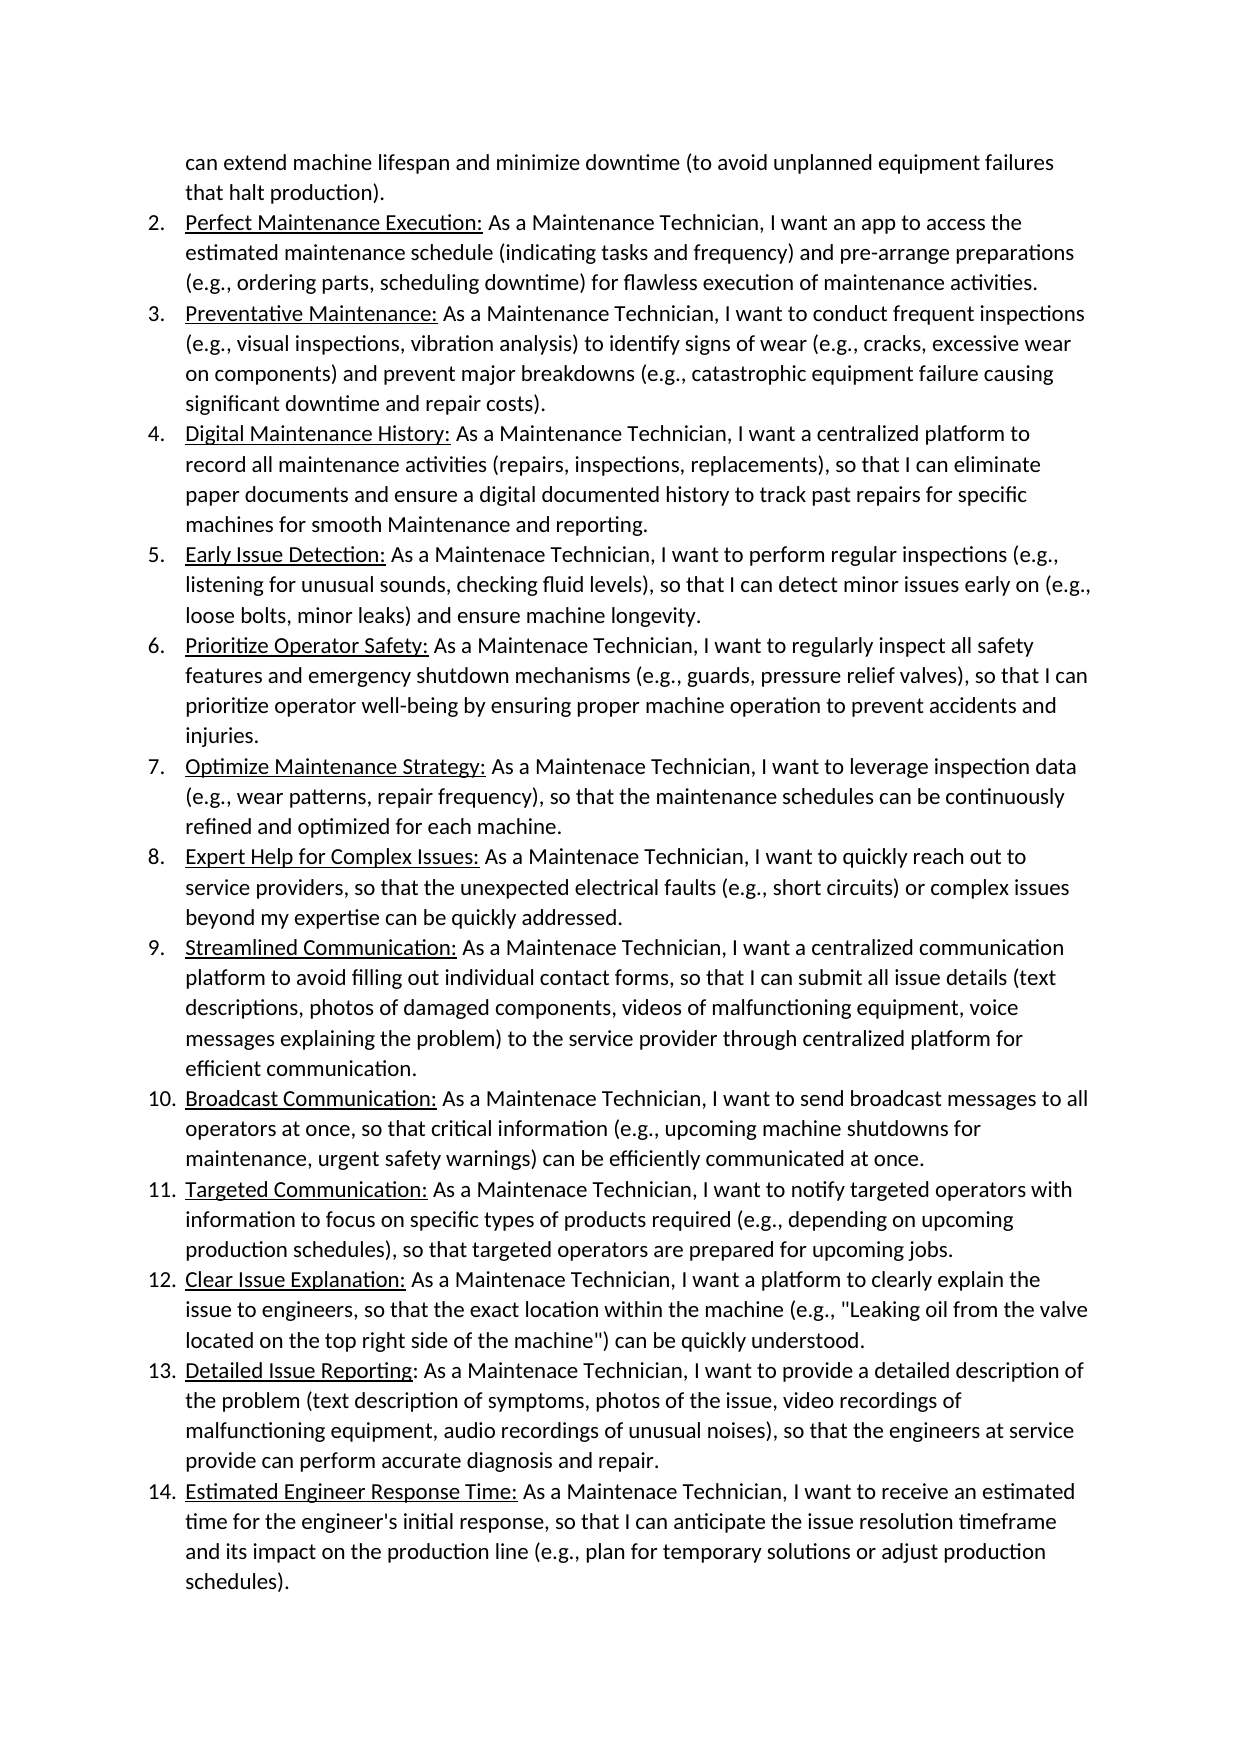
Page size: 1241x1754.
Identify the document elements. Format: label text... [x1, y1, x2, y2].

list Targeted Communication: As a Maintenace Technician, I want to notify targeted operators with information to focus on specific types of products required (e.g., depending on upcoming production schedules), so that targeted operators are prepared for upcoming jobs. [148, 1175, 1093, 1263]
list Detailed Issue Reporting: As a Maintenace Technician, I want to provide a detailed description of the problem (text description of symptoms, photos of the issue, video recordings of malfunctioning equipment, audio recordings of unusual noises), so that the engineers at service provide can perform accurate diagnosis and repair. [148, 1356, 1093, 1474]
list Broadcast Communication: As a Maintenace Technician, I want to send broadcast messages to all operators at once, so that critical information (e.g., upcoming machine shutdowns for maintenance, urgent safety warnings) can be efficiently communicated at once. [148, 1084, 1093, 1172]
list Expert Help for Complex Issues: As a Maintenace Technician, I want to quickly reach out to service providers, so that the unexpected electrical faults (e.g., short circuits) or complex issues beyond my expertise can be quickly addressed. [148, 842, 1093, 931]
list Preventative Maintenance: As a Maintenance Technician, I want to conduct frequent inspections (e.g., visual inspections, vibration analysis) to identify signs of wear (e.g., cracks, excessive wear on components) and prevent major breakdowns (e.g., catastrophic equipment failure causing significant downtime and repair costs). [148, 299, 1093, 417]
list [148, 148, 1093, 206]
list Perfect Maintenance Execution: As a Maintenance Technician, I want an app to access the estimated maintenance schedule (indicating tasks and frequency) and pre-arrange preparations (e.g., ordering parts, scheduling downtime) for flawless execution of maintenance activities. [148, 208, 1093, 296]
list Digital Maintenance History: As a Maintenance Technician, I want a centralized platform to record all maintenance activities (repairs, inspections, replacements), so that I can eliminate paper documents and ensure a digital documented history to track past repairs for specific machines for smooth Maintenance and reporting. [148, 419, 1093, 538]
list Streamlined Communication: As a Maintenace Technician, I want a centralized communication platform to avoid filling out individual contact forms, so that I can submit all issue details (text descriptions, photos of damaged components, videos of malfunctioning equipment, voice messages explaining the problem) to the service provider through centralized platform for efficient communication. [148, 933, 1093, 1082]
list Clear Issue Explanation: As a Maintenace Technician, I want a platform to clearly explain the issue to engineers, so that the exact location within the machine (e.g., "Leaking oil from the valve located on the top right side of the machine") can be quickly understood. [148, 1265, 1093, 1354]
list Optimize Maintenance Strategy: As a Maintenace Technician, I want to leverage inspection data (e.g., wear patterns, repair frequency), so that the maintenance schedules can be continuously refined and optimized for each machine. [148, 752, 1093, 840]
list Early Issue Detection: As a Maintenace Technician, I want to perform regular inspections (e.g., listening for unusual sounds, checking fluid levels), so that I can detect minor issues early on (e.g., loose bolts, minor leaks) and ensure machine longevity. [148, 540, 1093, 629]
list Estimated Engineer Response Time: As a Maintenace Technician, I want to receive an estimated time for the engineer's initial response, so that I can anticipate the issue resolution timeframe and its impact on the production line (e.g., plan for temporary solutions or adjust production schedules). [148, 1477, 1093, 1595]
list Prioritize Operator Safety: As a Maintenace Technician, I want to regularly inspect all safety features and emergency shutdown mechanisms (e.g., guards, pressure relief valves), so that I can prioritize operator well-being by ensuring proper machine operation to prevent accidents and injuries. [148, 631, 1093, 749]
